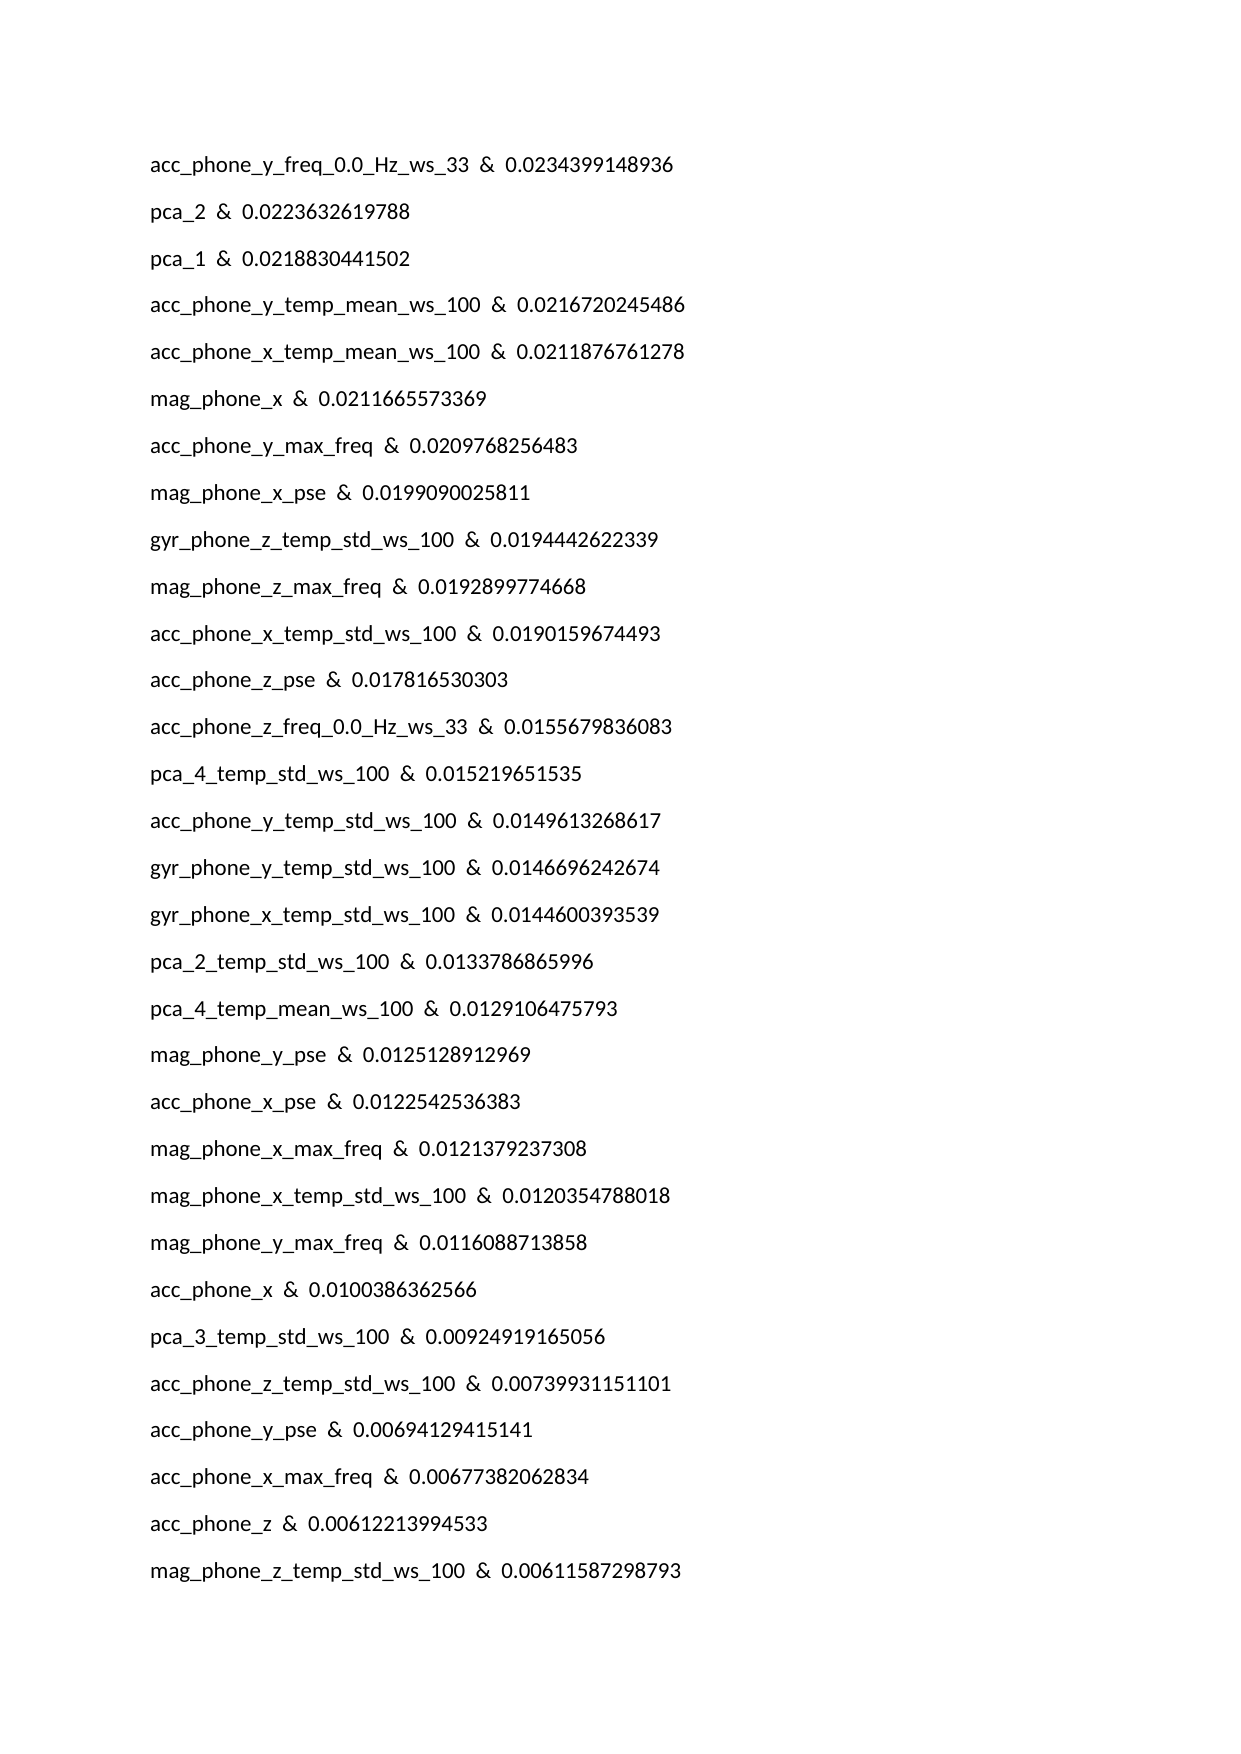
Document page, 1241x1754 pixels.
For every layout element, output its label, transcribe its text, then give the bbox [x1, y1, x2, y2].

text acc_phone_y_temp_std_ws_100 & 0.0149613268617 [150, 806, 1090, 834]
text pca_3_temp_std_ws_100 & 0.00924919165056 [150, 1322, 1090, 1350]
text acc_phone_y_max_freq & 0.0209768256483 [150, 431, 1090, 459]
text mag_phone_x & 0.0211665573369 [150, 384, 1090, 412]
text acc_phone_x_temp_mean_ws_100 & 0.0211876761278 [150, 337, 1090, 366]
text acc_phone_z & 0.00612213994533 [150, 1509, 1090, 1537]
text mag_phone_x_temp_std_ws_100 & 0.0120354788018 [150, 1181, 1090, 1209]
text acc_phone_y_temp_mean_ws_100 & 0.0216720245486 [150, 291, 1090, 319]
text acc_phone_y_freq_0.0_Hz_ws_33 & 0.0234399148936 [150, 150, 1090, 178]
text mag_phone_y_max_freq & 0.0116088713858 [150, 1228, 1090, 1256]
text acc_phone_z_pse & 0.017816530303 [150, 666, 1090, 694]
text mag_phone_z_temp_std_ws_100 & 0.00611587298793 [150, 1556, 1090, 1584]
text acc_phone_z_freq_0.0_Hz_ws_33 & 0.0155679836083 [150, 712, 1090, 741]
text mag_phone_z_max_freq & 0.0192899774668 [150, 572, 1090, 600]
text acc_phone_x_temp_std_ws_100 & 0.0190159674493 [150, 619, 1090, 647]
text pca_2_temp_std_ws_100 & 0.0133786865996 [150, 947, 1090, 975]
text mag_phone_x_pse & 0.0199090025811 [150, 478, 1090, 506]
text pca_2 & 0.0223632619788 [150, 197, 1090, 225]
text pca_4_temp_std_ws_100 & 0.015219651535 [150, 759, 1090, 787]
text acc_phone_z_temp_std_ws_100 & 0.00739931151101 [150, 1369, 1090, 1397]
text gyr_phone_z_temp_std_ws_100 & 0.0194442622339 [150, 525, 1090, 553]
text acc_phone_x_max_freq & 0.00677382062834 [150, 1462, 1090, 1491]
text pca_4_temp_mean_ws_100 & 0.0129106475793 [150, 994, 1090, 1022]
text acc_phone_x & 0.0100386362566 [150, 1275, 1090, 1303]
text mag_phone_x_max_freq & 0.0121379237308 [150, 1134, 1090, 1162]
text gyr_phone_x_temp_std_ws_100 & 0.0144600393539 [150, 900, 1090, 928]
text pca_1 & 0.0218830441502 [150, 244, 1090, 272]
text mag_phone_y_pse & 0.0125128912969 [150, 1041, 1090, 1069]
text gyr_phone_y_temp_std_ws_100 & 0.0146696242674 [150, 853, 1090, 881]
text acc_phone_y_pse & 0.00694129415141 [150, 1416, 1090, 1444]
text acc_phone_x_pse & 0.0122542536383 [150, 1087, 1090, 1116]
